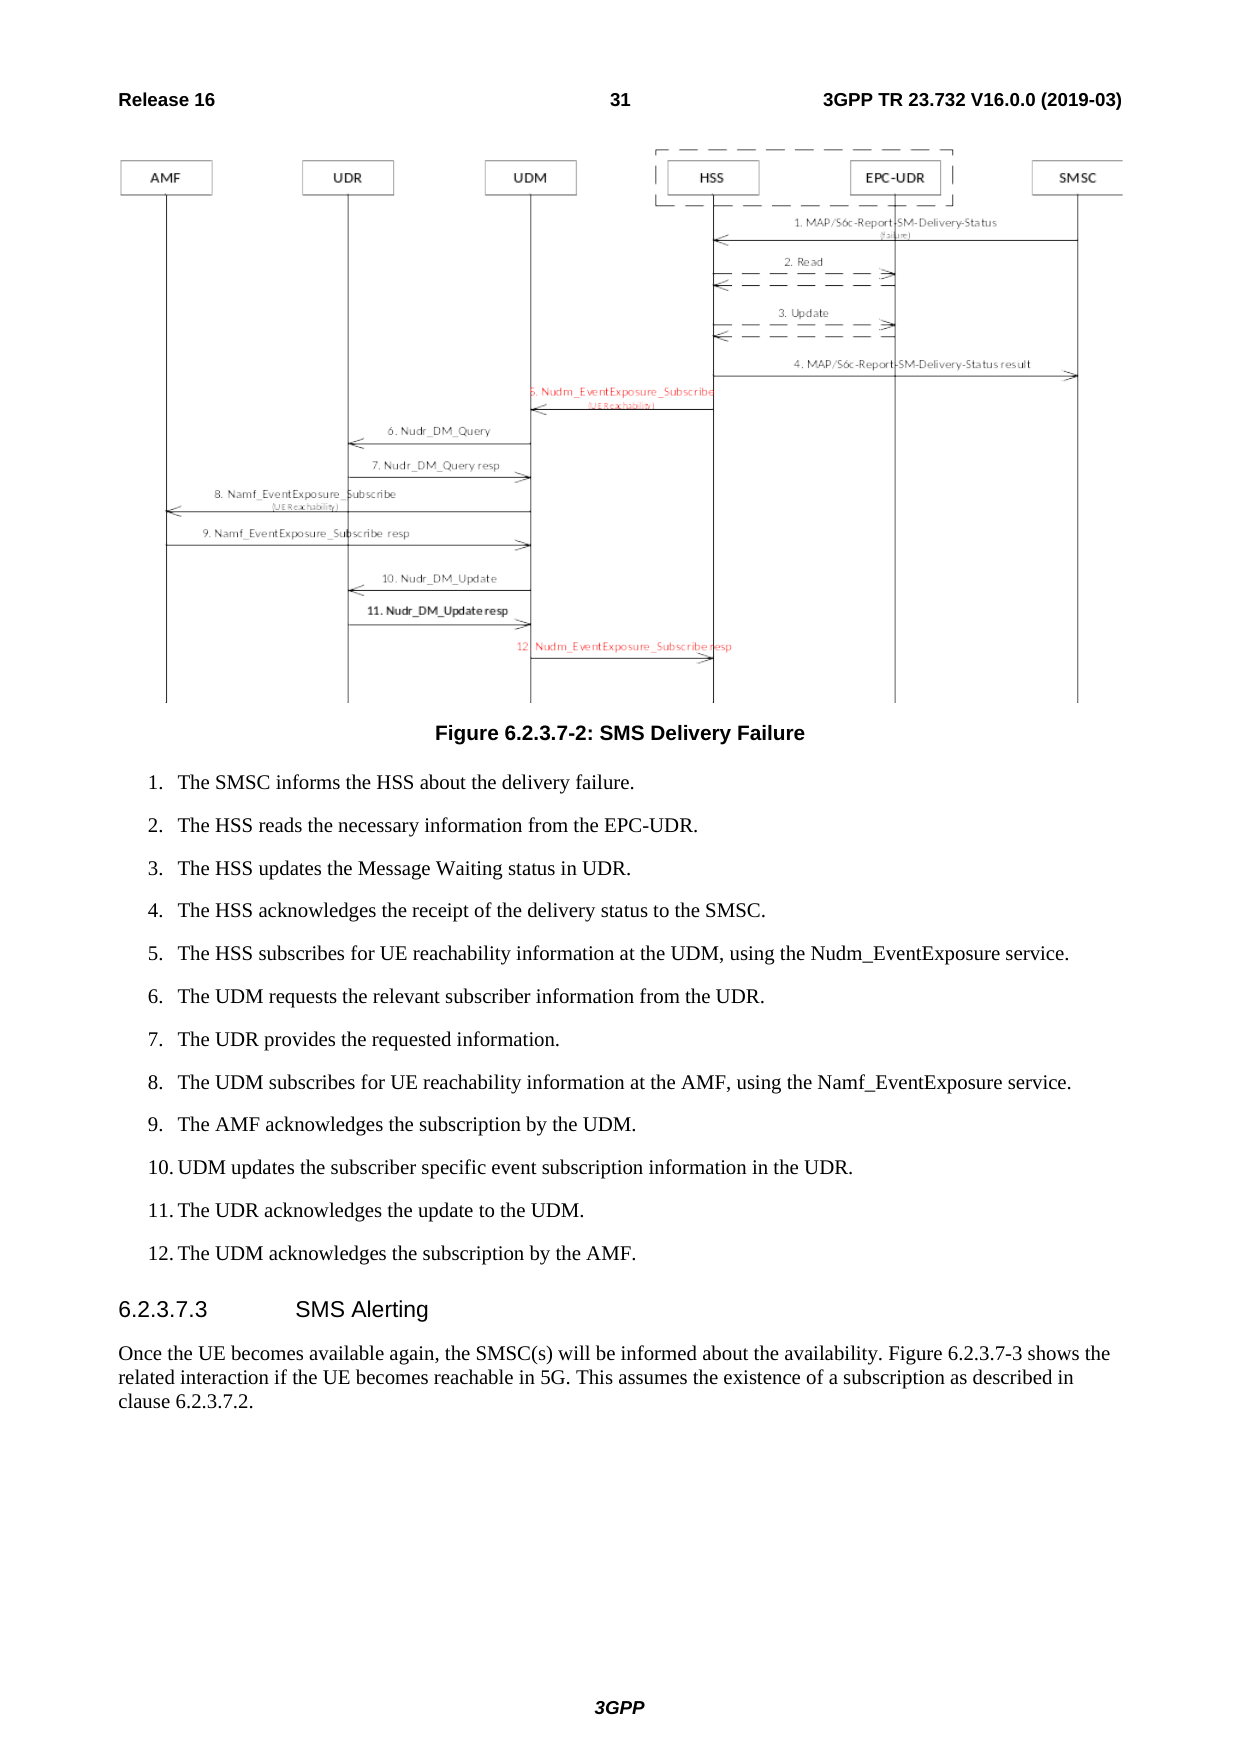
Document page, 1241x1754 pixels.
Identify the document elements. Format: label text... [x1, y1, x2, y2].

text Figure 6.2.3.7-2: SMS Delivery Failure [118, 721, 1122, 745]
subtitle 6.2.3.7.3 SMS Alerting [118, 1296, 1122, 1322]
text 3. The HSS updates the Message Waiting status in UDR. [148, 856, 1122, 879]
text 4. The HSS acknowledges the receipt of the delivery status to the SMSC. [148, 898, 1122, 922]
text 7. The UDR provides the requested information. [148, 1027, 1122, 1051]
text 2. The HSS reads the necessary information from the EPC-UDR. [148, 813, 1122, 837]
text 1. The SMSC informs the HSS about the delivery failure. [148, 770, 1122, 794]
text 9. The AMF acknowledges the subscription by the UDM. [148, 1112, 1122, 1136]
text 5. The HSS subscribes for UE reachability information at the UDM, using the Nudm_EventExposure service. [148, 941, 1122, 965]
text 11. The UDR acknowledges the update to the UDM. [148, 1198, 1122, 1222]
text 6. The UDM requests the relevant subscriber information from the UDR. [148, 984, 1122, 1008]
text 12. The UDM acknowledges the subscription by the AMF. [148, 1241, 1122, 1265]
text 8. The UDM subscribes for UE reachability information at the AMF, using the Namf_EventExposure service. [148, 1069, 1122, 1094]
text 10. UDM updates the subscriber specific event subscription information in the UDR. [148, 1155, 1122, 1179]
text Once the UE becomes available again, the SMSC(s) will be informed about the availability. Figure 6.2.3.7-3 shows the related interaction if the UE becomes reachable in 5G. This assumes the existence of a subscription as described in clause 6.2.3.7.2. [118, 1341, 1122, 1413]
